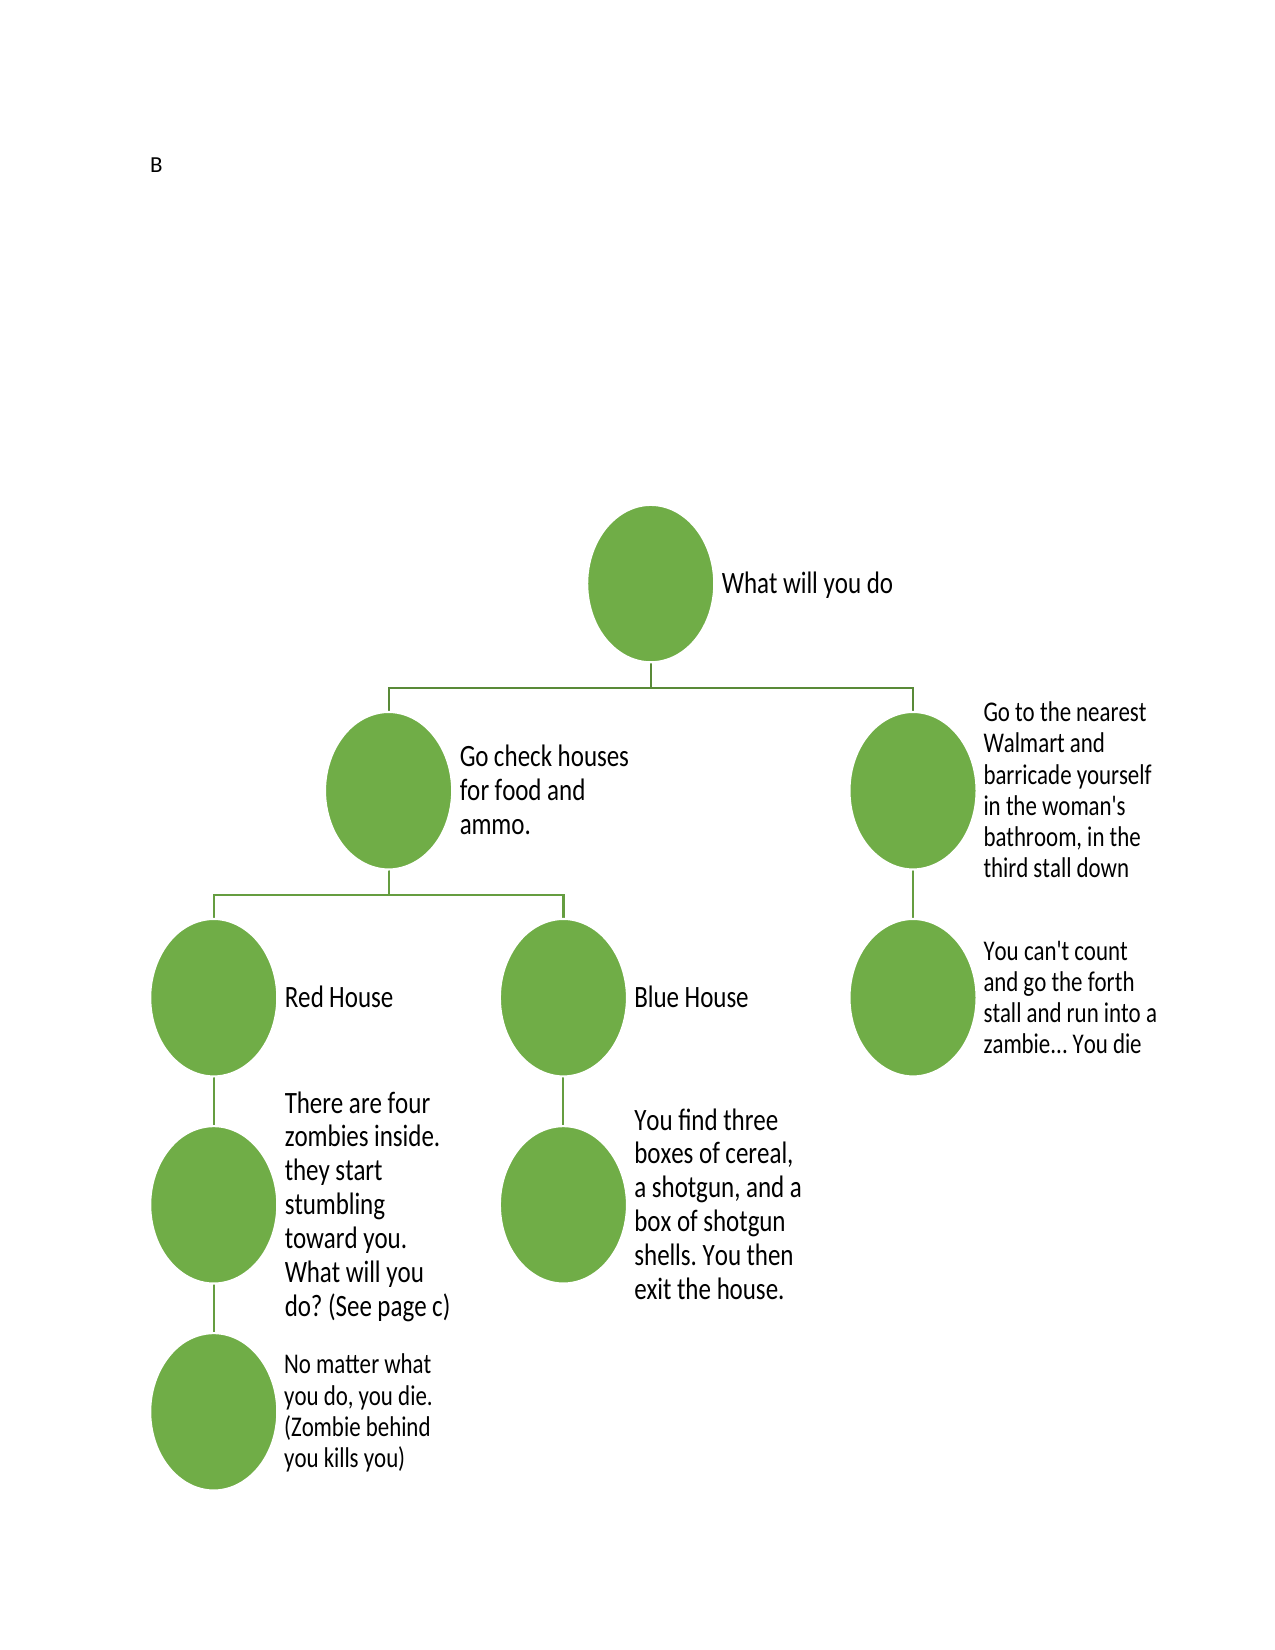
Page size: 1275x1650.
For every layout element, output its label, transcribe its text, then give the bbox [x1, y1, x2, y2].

text B [150, 150, 1125, 178]
